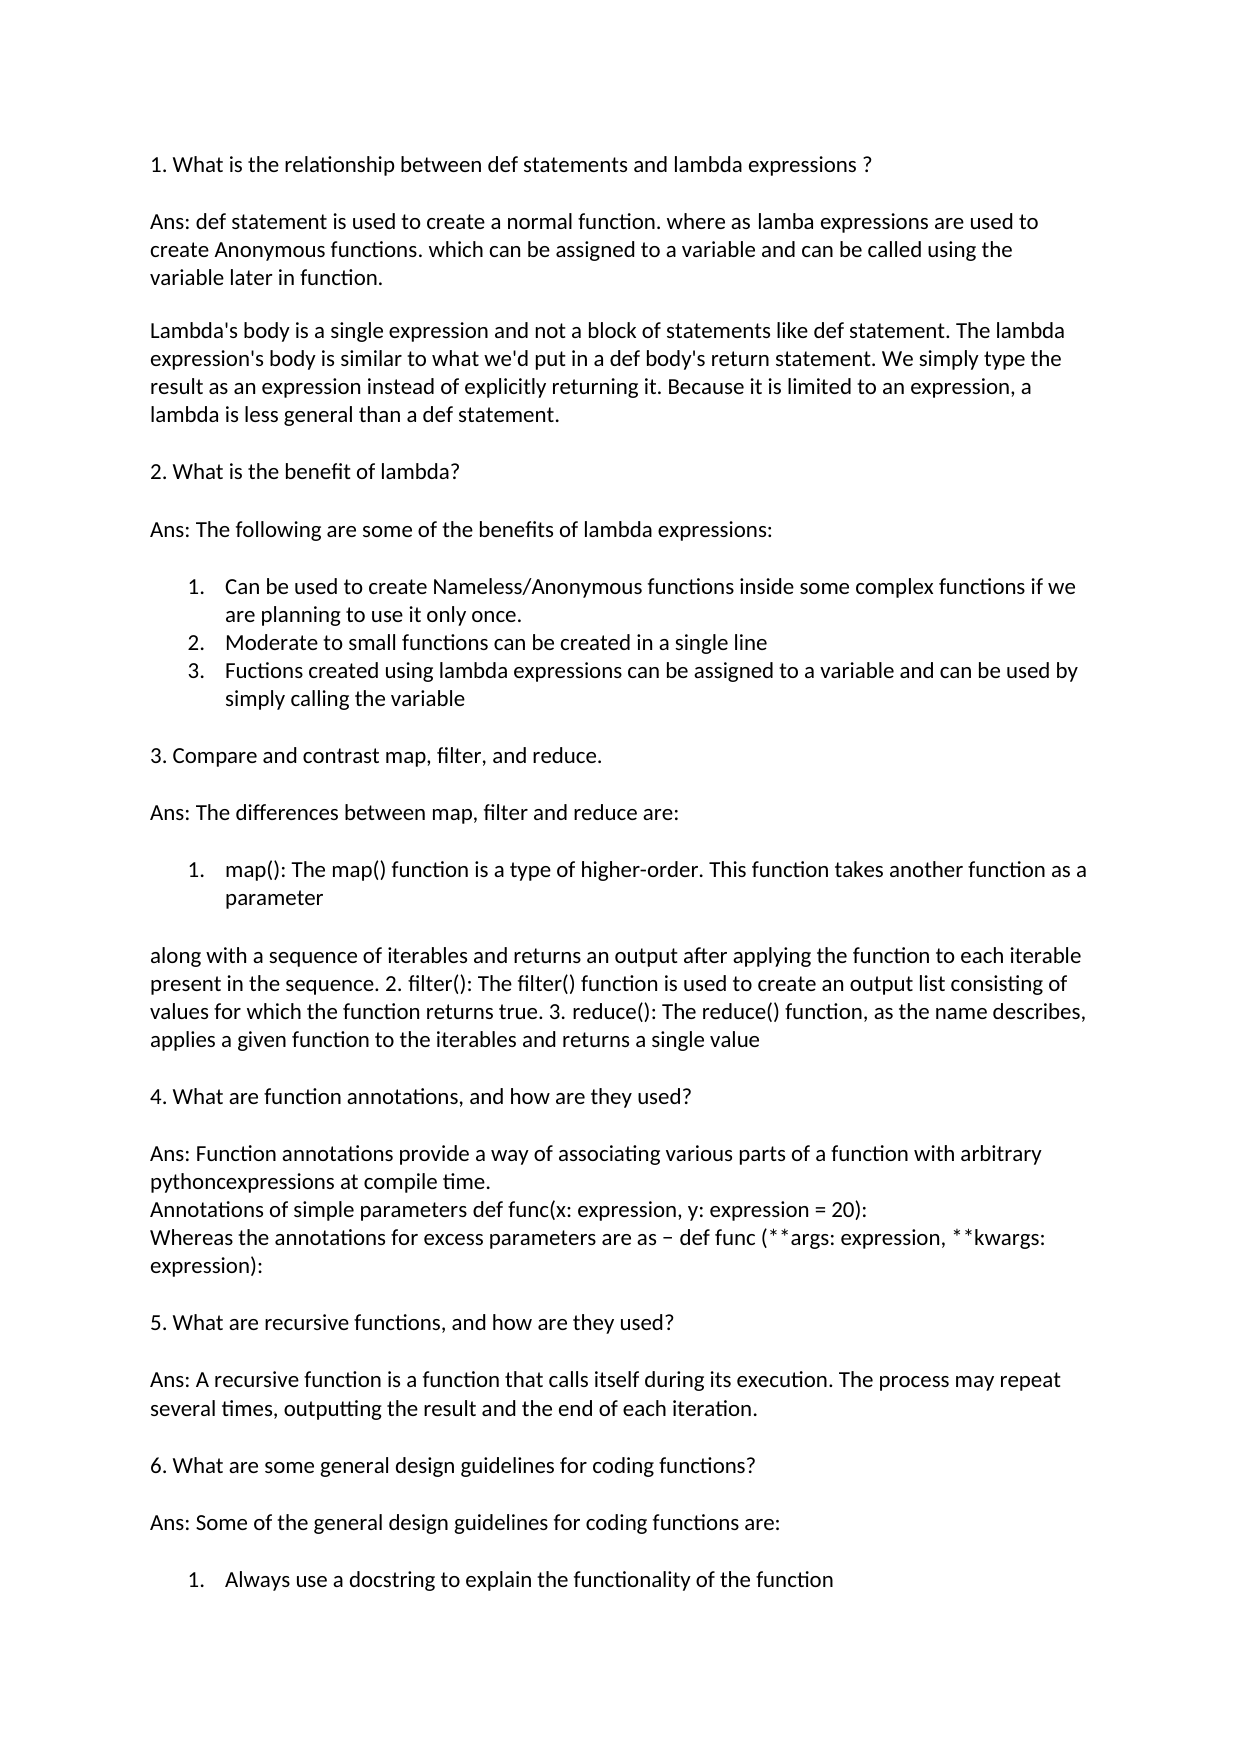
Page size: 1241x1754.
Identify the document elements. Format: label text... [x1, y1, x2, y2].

text 4. What are function annotations, and how are they used? [150, 1082, 1090, 1110]
text 6. What are some general design guidelines for coding functions? [150, 1451, 1090, 1479]
text Ans: Function annotations provide a way of associating various parts of a function with arbitrary pythoncexpressions at compile time. Annotations of simple parameters def func(x: expression, y: expression = 20): Whereas the annotations for excess parameters are as − def func (**args: expression, **kwargs: expression): [150, 1139, 1090, 1279]
text Ans: def statement is used to create a normal function. where as lamba expressions are used to create Anonymous functions. which can be assigned to a variable and can be called using the variable later in function. [150, 207, 1090, 291]
text 5. What are recursive functions, and how are they used? [150, 1308, 1090, 1336]
text Ans: The differences between map, filter and reduce are: [150, 798, 1090, 826]
text Ans: The following are some of the benefits of lambda expressions: [150, 515, 1090, 543]
text along with a sequence of iterables and returns an output after applying the function to each iterable present in the sequence. 2. filter(): The filter() function is used to create an output list consisting of values for which the function returns true. 3. reduce(): The reduce() function, as the name describes, applies a given function to the iterables and returns a single value [150, 941, 1090, 1053]
text 2. What is the benefit of lambda? [150, 457, 1090, 486]
text Lambda's body is a single expression and not a block of statements like def statement. The lambda expression's body is similar to what we'd put in a def body's return statement. We simply type the result as an expression instead of explicitly returning it. Because it is limited to an expression, a lambda is less general than a def statement. [150, 316, 1090, 428]
list Moderate to small functions can be created in a single line [187, 628, 1090, 656]
text Ans: A recursive function is a function that calls itself during its execution. The process may repeat several times, outputting the result and the end of each iteration. [150, 1366, 1090, 1422]
list Always use a docstring to explain the functionality of the function [187, 1565, 1090, 1593]
text 3. Compare and contrast map, filter, and reduce. [150, 741, 1090, 769]
list map(): The map() function is a type of higher-order. This function takes another function as a parameter [187, 856, 1090, 912]
list Can be used to create Nameless/Anonymous functions inside some complex functions if we are planning to use it only once. [187, 572, 1090, 628]
list Fuctions created using lambda expressions can be assigned to a variable and can be used by simply calling the variable [187, 656, 1090, 712]
text Ans: Some of the general design guidelines for coding functions are: [150, 1508, 1090, 1536]
text 1. What is the relationship between def statements and lambda expressions ? [150, 150, 1090, 178]
